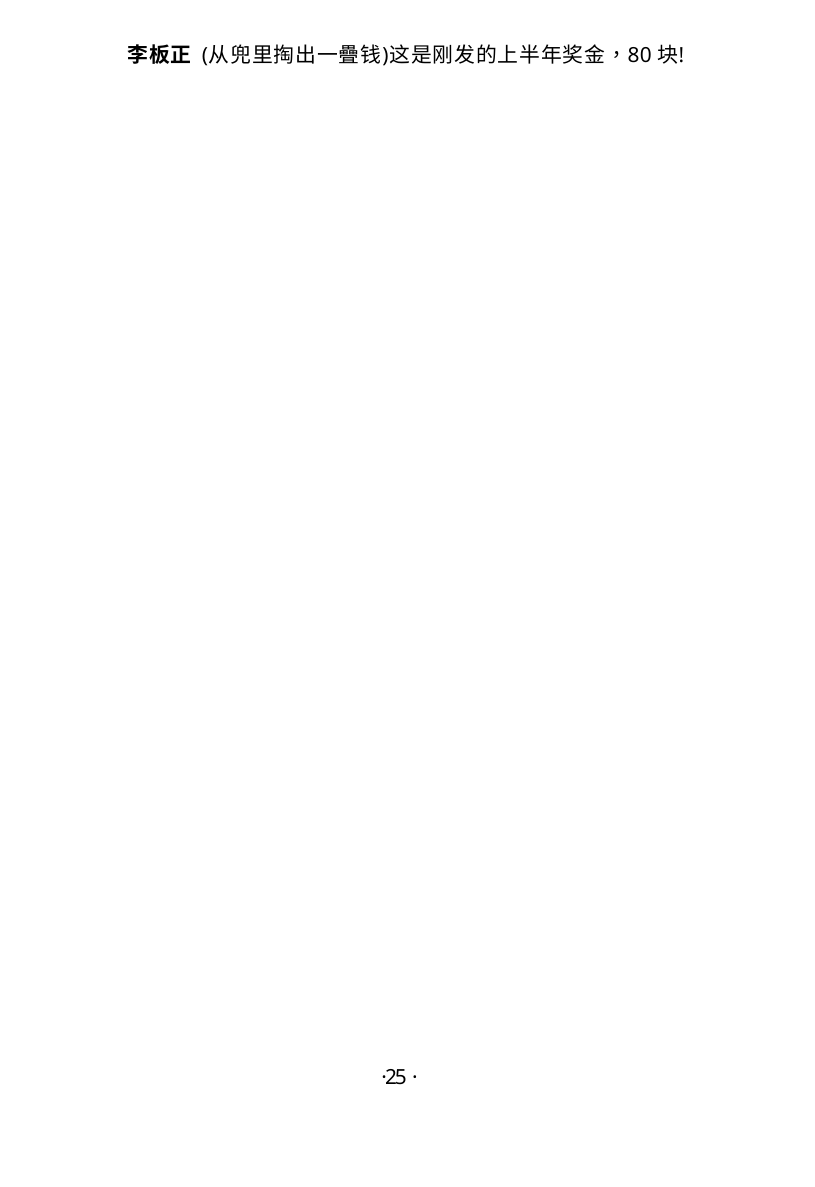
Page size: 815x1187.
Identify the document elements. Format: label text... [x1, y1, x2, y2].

text 李板正 (从兜里掏出一疊钱)这是刚发的上半年奖金，80块! [127, 42, 701, 67]
